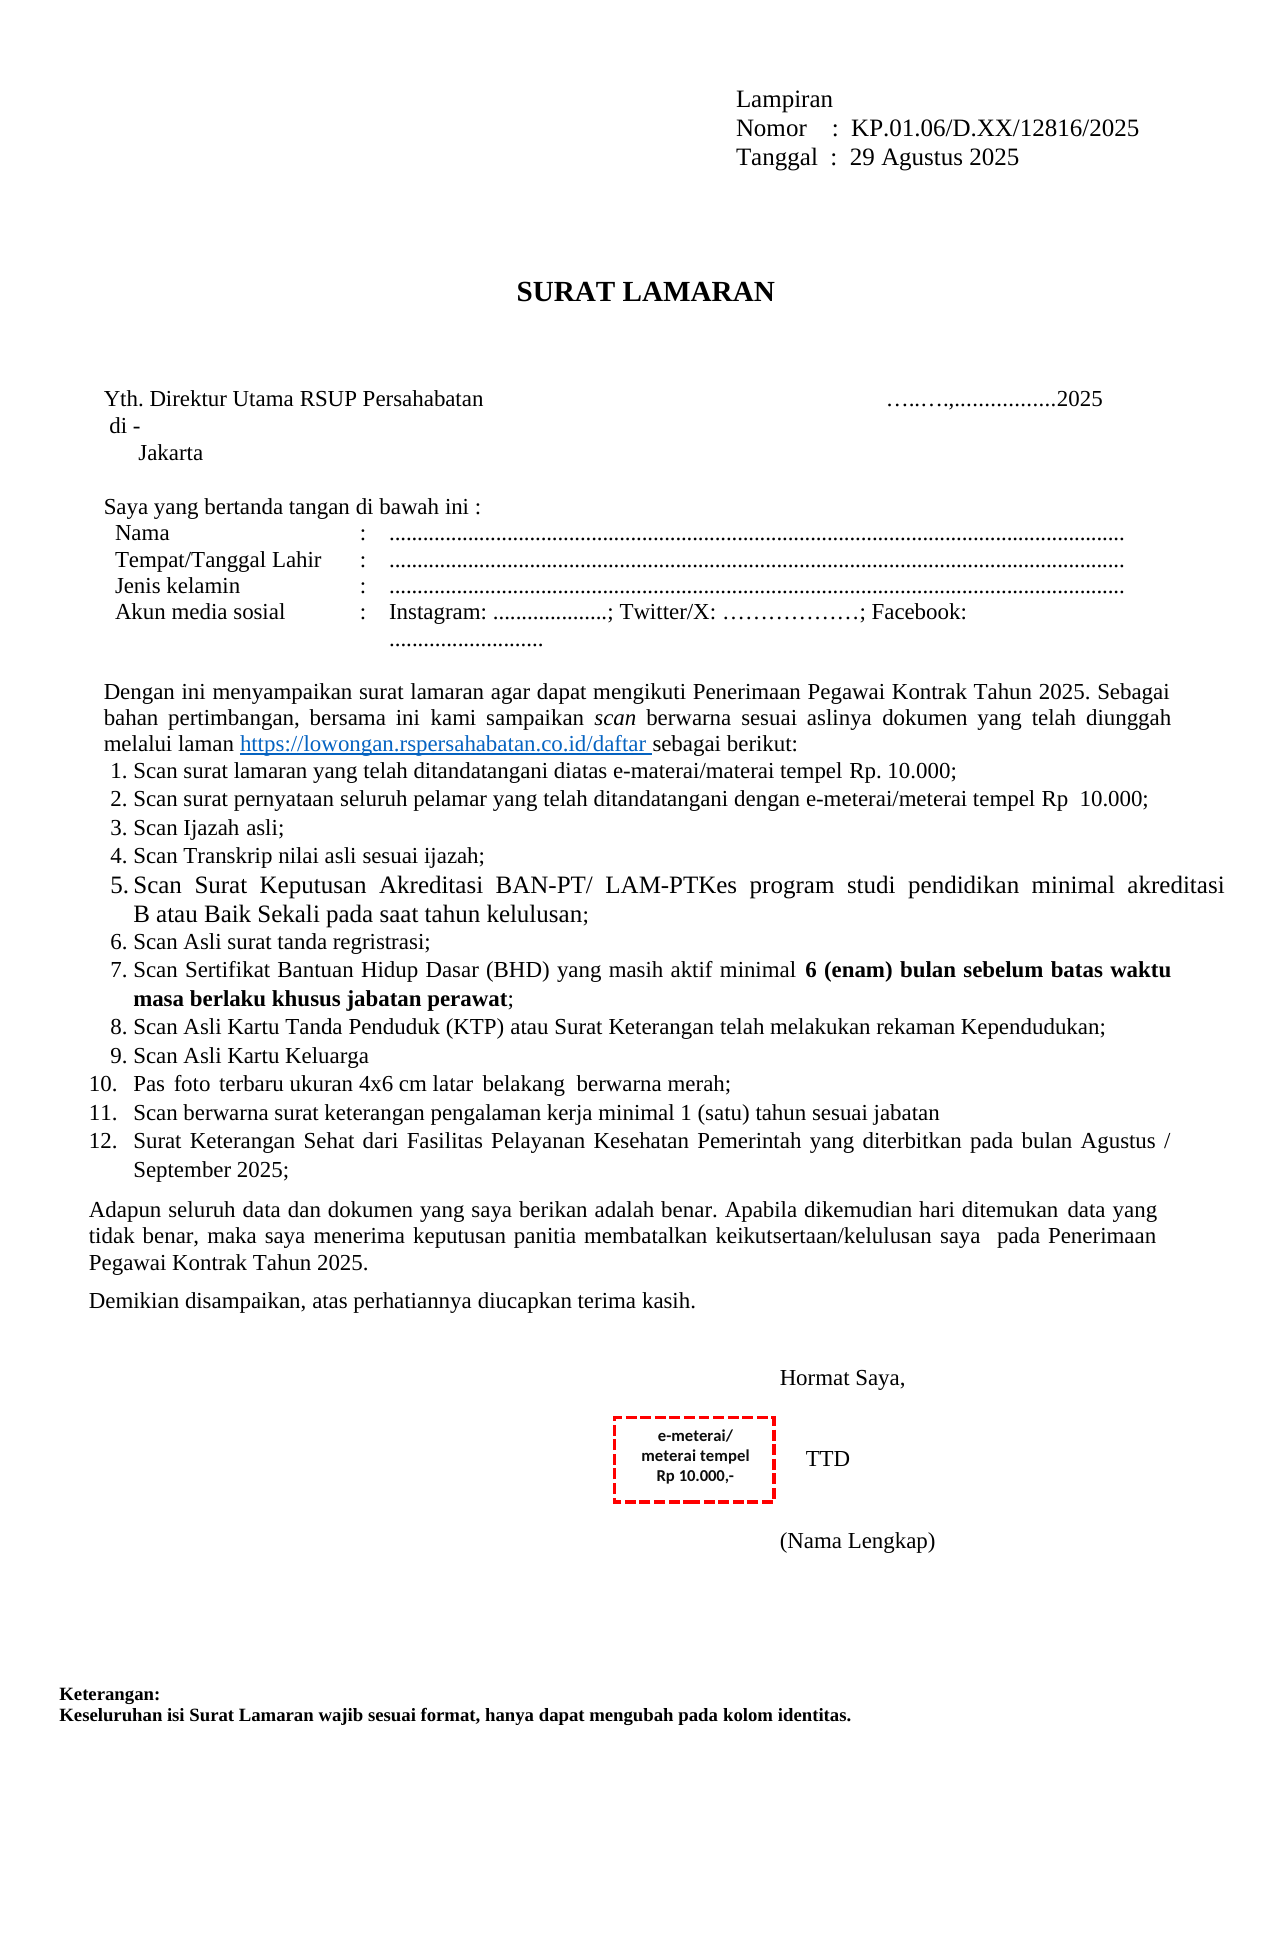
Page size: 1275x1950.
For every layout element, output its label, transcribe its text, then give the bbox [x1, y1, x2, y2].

text Keterangan: [59, 1682, 1231, 1704]
text Demikian disampaikan, atas perhatiannya diucapkan terima kasih. [60, 1287, 1231, 1313]
table_cell : [348, 546, 378, 573]
list Scan berwarna surat keterangan pengalaman kerja minimal 1 (satu) tahun sesuai jabatan [89, 1099, 1172, 1125]
list Scan Asli surat tanda regristrasi; [104, 928, 1172, 954]
text Saya yang bertanda tangan di bawah ini : [103, 494, 1231, 520]
table_cell Akun media sosial [104, 599, 348, 651]
table_cell ................................................................................................................................... [378, 546, 1137, 573]
text Tanggal : 29 Agustus 2025 [554, 142, 1231, 171]
list Surat Keterangan Sehat dari Fasilitas Pelayanan Kesehatan Pemerintah yang diterbitkan pada bulan Agustus / September 2025; [89, 1127, 1172, 1182]
table_cell Tempat/Tanggal Lahir [104, 546, 348, 573]
table_header Nama [104, 520, 348, 546]
text Adapun seluruh data dan dokumen yang saya berikan adalah benar. Apabila dikemudian hari ditemukan data yang tidak benar, maka saya menerima keputusan panitia membatalkan keikutsertaan/kelulusan saya pada Penerimaan Pegawai Kontrak Tahun 2025. [89, 1196, 1157, 1275]
table_cell : [348, 599, 378, 651]
text di - [60, 412, 1231, 438]
list Scan Asli Kartu Tanda Penduduk (KTP) atau Surat Keterangan telah melakukan rekaman Kependudukan; [104, 1013, 1172, 1040]
text Keseluruhan isi Surat Lamaran wajib sesuai format, hanya dapat mengubah pada kolom identitas. [59, 1704, 1231, 1726]
list Scan Sertifikat Bantuan Hidup Dasar (BHD) yang masih aktif minimal 6 (enam) bulan sebelum batas waktu masa berlaku khusus jabatan perawat; [110, 957, 1172, 1011]
text Dengan ini menyampaikan surat lamaran agar dapat mengikuti Penerimaan Pegawai Kontrak Tahun 2025. Sebagai bahan pertimbangan, bersama ini kami sampaikan scan berwarna sesuai aslinya dokumen yang telah diunggah melalui laman https://lowongan.rspersahabatan.co.id/daftar sebagai berikut: [103, 678, 1172, 757]
list Scan Transkrip nilai asli sesuai ijazah; [104, 842, 1172, 868]
table_header ................................................................................................................................... [378, 520, 1137, 546]
text (Nama Lengkap) [749, 1527, 1231, 1553]
text TTD [749, 1445, 1231, 1471]
text Nomor : KP.01.06/D.XX/12816/2025 [554, 113, 1231, 142]
text Hormat Saya, [753, 1363, 1231, 1390]
text Lampiran [554, 84, 1231, 113]
table_header : [348, 520, 378, 546]
table_cell Instagram: ....................; Twitter/X: ………………; Facebook: ........................... [378, 599, 1137, 651]
list Scan Asli Kartu Keluarga [104, 1042, 1172, 1068]
text Jakarta [92, 439, 1231, 465]
text SURAT LAMARAN [60, 281, 1231, 307]
list Scan surat lamaran yang telah ditandatangani diatas e-materai/materai tempel Rp. 10.000; [104, 757, 1172, 783]
table_cell : [348, 573, 378, 599]
list Scan Surat Keputusan Akreditasi BAN-PT/ LAM-PTKes program studi pendidikan minimal akreditasi B atau Baik Sekali pada saat tahun kelulusan; [110, 871, 1225, 928]
text Yth. Direktur Utama RSUP Persahabatan …..…., 2025 [103, 386, 1231, 412]
list Scan Ijazah asli; [104, 814, 1172, 840]
list Scan surat pernyataan seluruh pelamar yang telah ditandatangani dengan e-meterai/meterai tempel Rp 10.000; [104, 785, 1172, 812]
table_cell Jenis kelamin [104, 573, 348, 599]
table_cell ................................................................................................................................... [378, 573, 1137, 599]
list Pas foto terbaru ukuran 4x6 cm latar belakang berwarna merah; [89, 1070, 1172, 1097]
